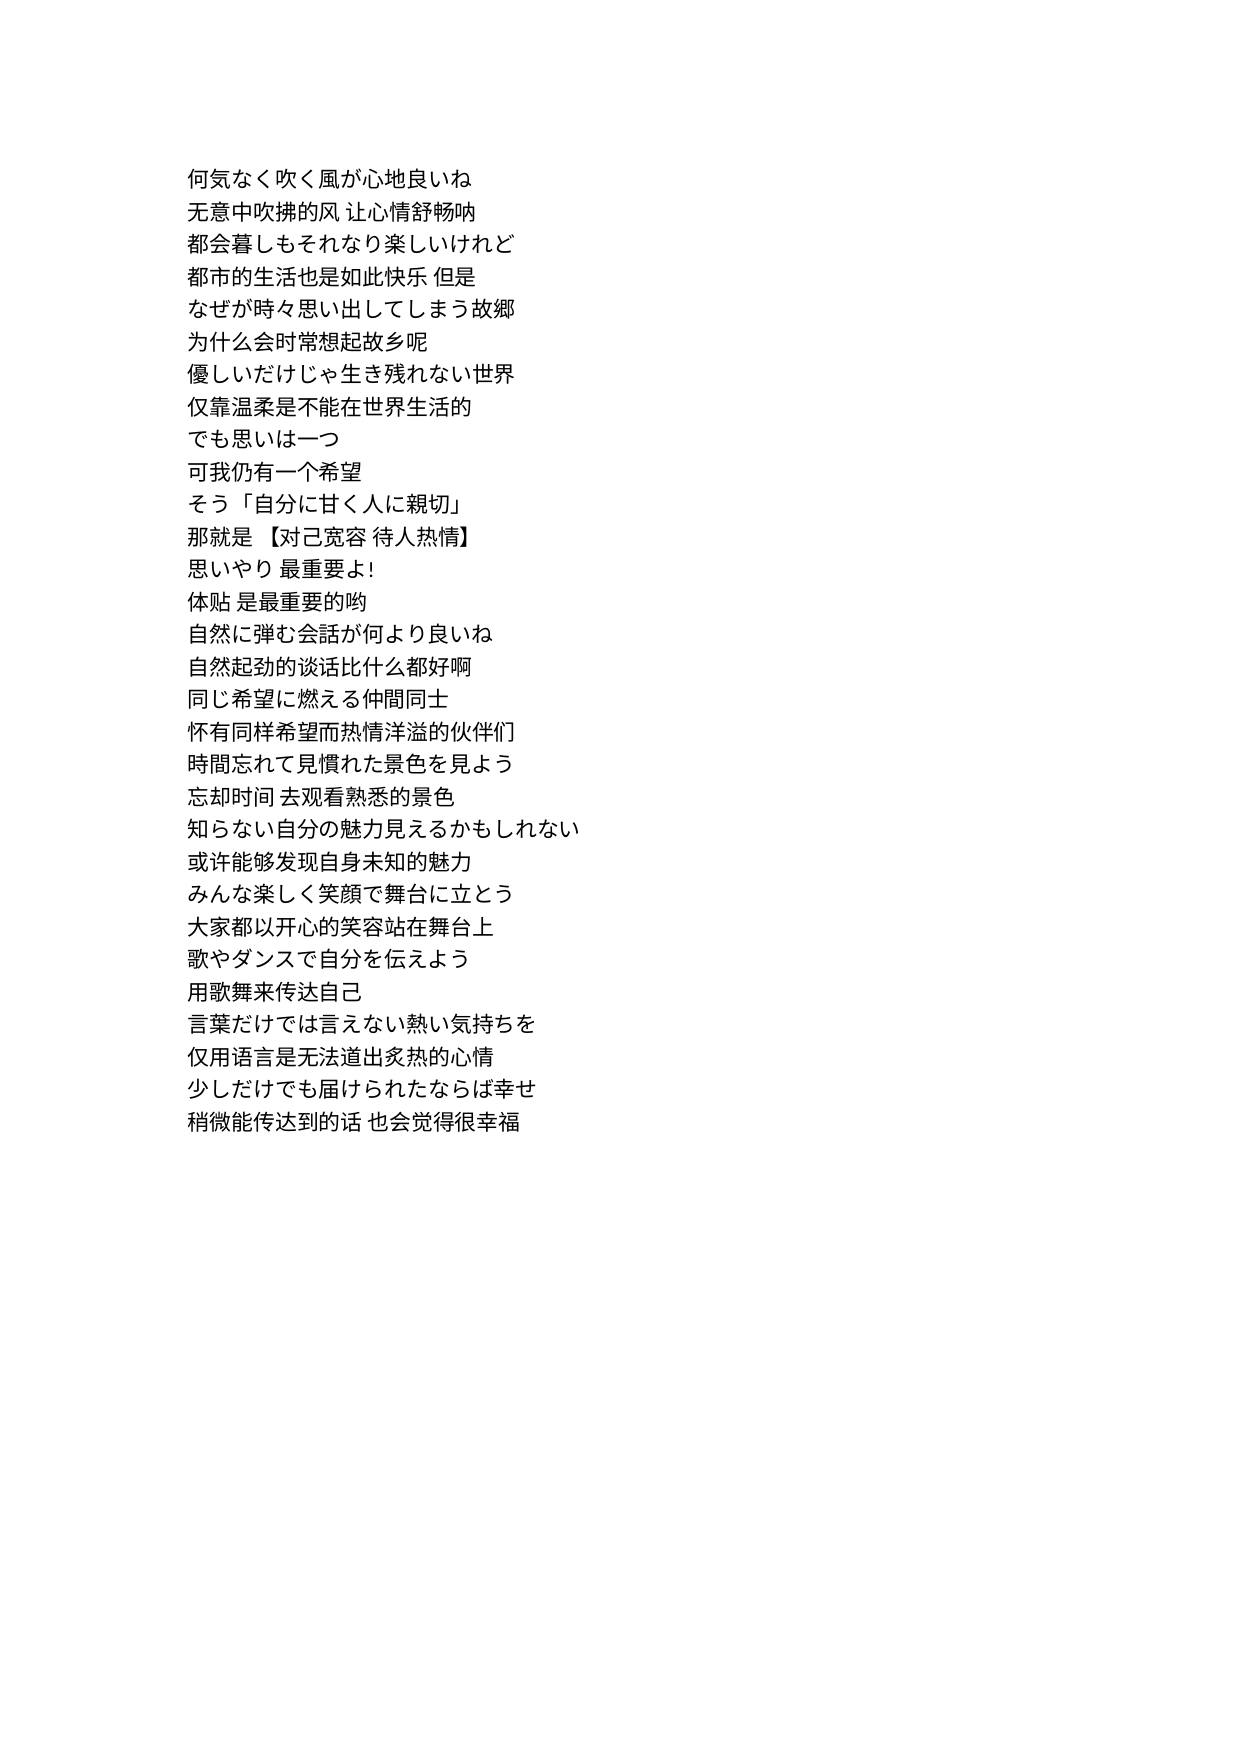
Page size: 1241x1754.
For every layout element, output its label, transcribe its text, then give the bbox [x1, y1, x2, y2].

text 同じ希望に燃える仲間同士 [187, 682, 1053, 714]
text 仅用语言是无法道出炙热的心情 [187, 1039, 1053, 1072]
text 为什么会时常想起故乡呢 [187, 324, 1053, 357]
text 那就是 【对己宽容 待人热情】 [187, 519, 1053, 552]
text 時間忘れて見慣れた景色を見よう [187, 747, 1053, 779]
text 用歌舞来传达自己 [187, 974, 1053, 1007]
text 稍微能传达到的话 也会觉得很幸福 [187, 1104, 1053, 1137]
text 体贴 是最重要的哟 [187, 584, 1053, 617]
text 或许能够发现自身未知的魅力 [187, 844, 1053, 877]
text みんな楽しく笑顔で舞台に立とう [187, 877, 1053, 909]
text 何気なく吹く風が心地良いね [187, 162, 1053, 194]
text 可我仍有一个希望 [187, 454, 1053, 487]
text 少しだけでも届けられたならば幸せ [187, 1072, 1053, 1104]
text 都市的生活也是如此快乐 但是 [187, 259, 1053, 292]
text でも思いは一つ [187, 422, 1053, 454]
text 怀有同样希望而热情洋溢的伙伴们 [187, 714, 1053, 747]
text 思いやり 最重要よ! [187, 552, 1053, 584]
text そう「自分に甘く人に親切」 [187, 487, 1053, 519]
text 仅靠温柔是不能在世界生活的 [187, 389, 1053, 422]
text 言葉だけでは言えない熱い気持ちを [187, 1007, 1053, 1039]
text 都会暮しもそれなり楽しいけれど [187, 227, 1053, 259]
text 无意中吹拂的风 让心情舒畅呐 [187, 194, 1053, 227]
text 忘却时间 去观看熟悉的景色 [187, 779, 1053, 812]
text 大家都以开心的笑容站在舞台上 [187, 909, 1053, 942]
text 自然起劲的谈话比什么都好啊 [187, 649, 1053, 682]
text 歌やダンスで自分を伝えよう [187, 942, 1053, 974]
text 優しいだけじゃ生き残れない世界 [187, 357, 1053, 389]
text 知らない自分の魅力見えるかもしれない [187, 812, 1053, 844]
text 自然に弾む会話が何より良いね [187, 617, 1053, 649]
text なぜが時々思い出してしまう故郷 [187, 292, 1053, 324]
